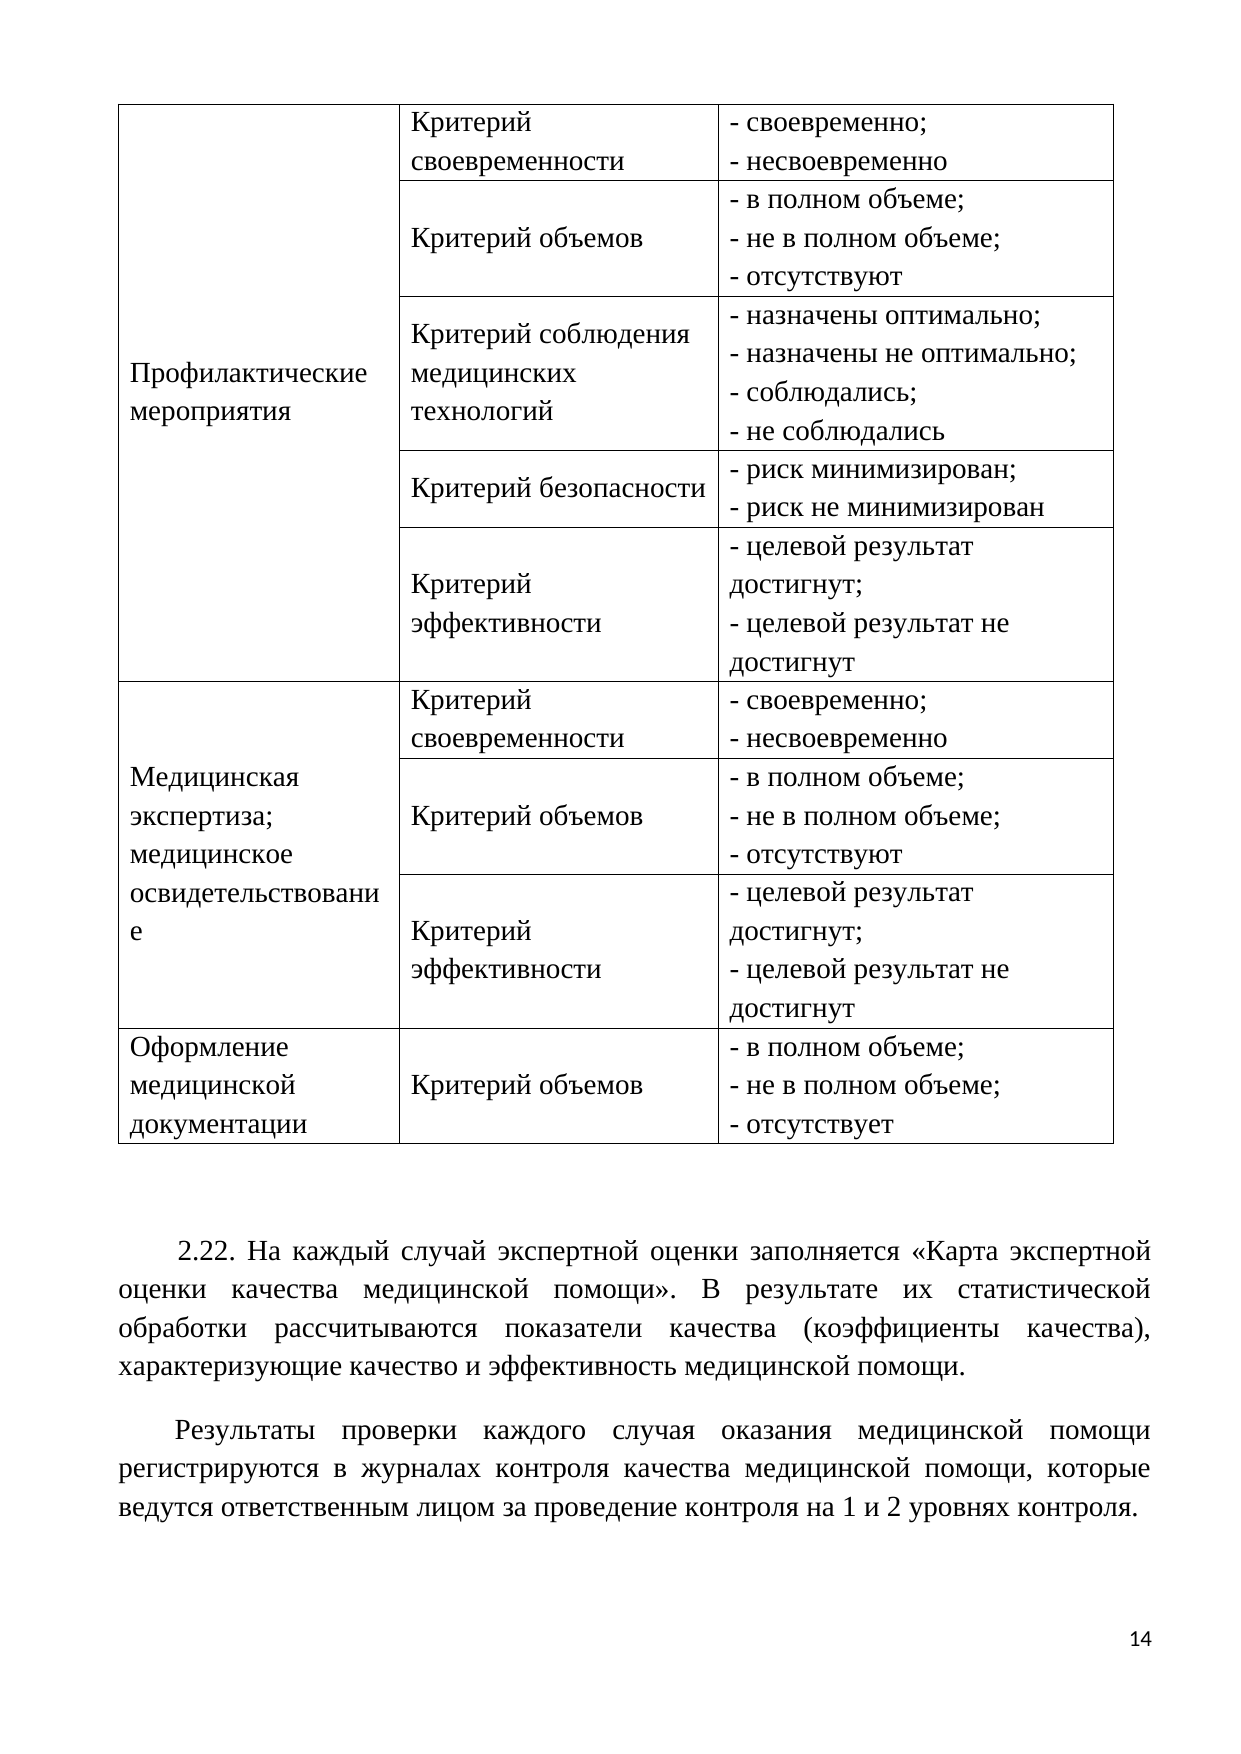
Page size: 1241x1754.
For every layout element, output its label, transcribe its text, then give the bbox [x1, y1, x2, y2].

table_cell Критерий безопасности [400, 451, 718, 527]
table_cell Критерий эффективности [400, 875, 718, 1028]
table_cell Профилактические мероприятия [119, 105, 399, 681]
table_cell - своевременно; - несвоевременно [719, 105, 1113, 180]
text 2.22. На каждый случай экспертной оценки заполняется «Карта экспертной оценки качества медицинской помощи». В результате их статистической обработки рассчитываются показатели качества (коэффициенты качества), характеризующие качество и эффективность медицинской помощи. [118, 1233, 1152, 1382]
table_cell - в полном объеме; - не в полном объеме; - отсутствуют [719, 759, 1113, 873]
table_cell - в полном объеме; - не в полном объеме; - отсутствуют [719, 181, 1113, 296]
text Результаты проверки каждого случая оказания медицинской помощи регистрируются в журналах контроля качества медицинской помощи, которые ведутся ответственным лицом за проведение контроля на 1 и 2 уровнях контроля. [118, 1412, 1152, 1522]
table_cell - целевой результат достигнут; - целевой результат не достигнут [719, 528, 1113, 681]
table_cell - риск минимизирован; - риск не минимизирован [719, 451, 1113, 527]
table_cell Критерий соблюдения медицинских технологий [400, 297, 718, 450]
table_cell Критерий объемов [400, 181, 718, 296]
table_cell Критерий эффективности [400, 528, 718, 681]
table_cell Критерий объемов [400, 759, 718, 873]
table_cell Критерий объемов [400, 1029, 718, 1143]
table_cell - своевременно; - несвоевременно [719, 682, 1113, 758]
table_cell Медицинская экспертиза; медицинское освидетельствование [119, 682, 399, 1028]
table_cell Критерий своевременности [400, 682, 718, 758]
table_cell - назначены оптимально; - назначены не оптимально; - соблюдались; - не соблюдались [719, 297, 1113, 450]
table_cell Критерий своевременности [400, 105, 718, 180]
table_cell - в полном объеме; - не в полном объеме; - отсутствует [719, 1029, 1113, 1143]
table_cell - целевой результат достигнут; - целевой результат не достигнут [719, 875, 1113, 1028]
table_cell Оформление медицинской документации [119, 1029, 399, 1143]
